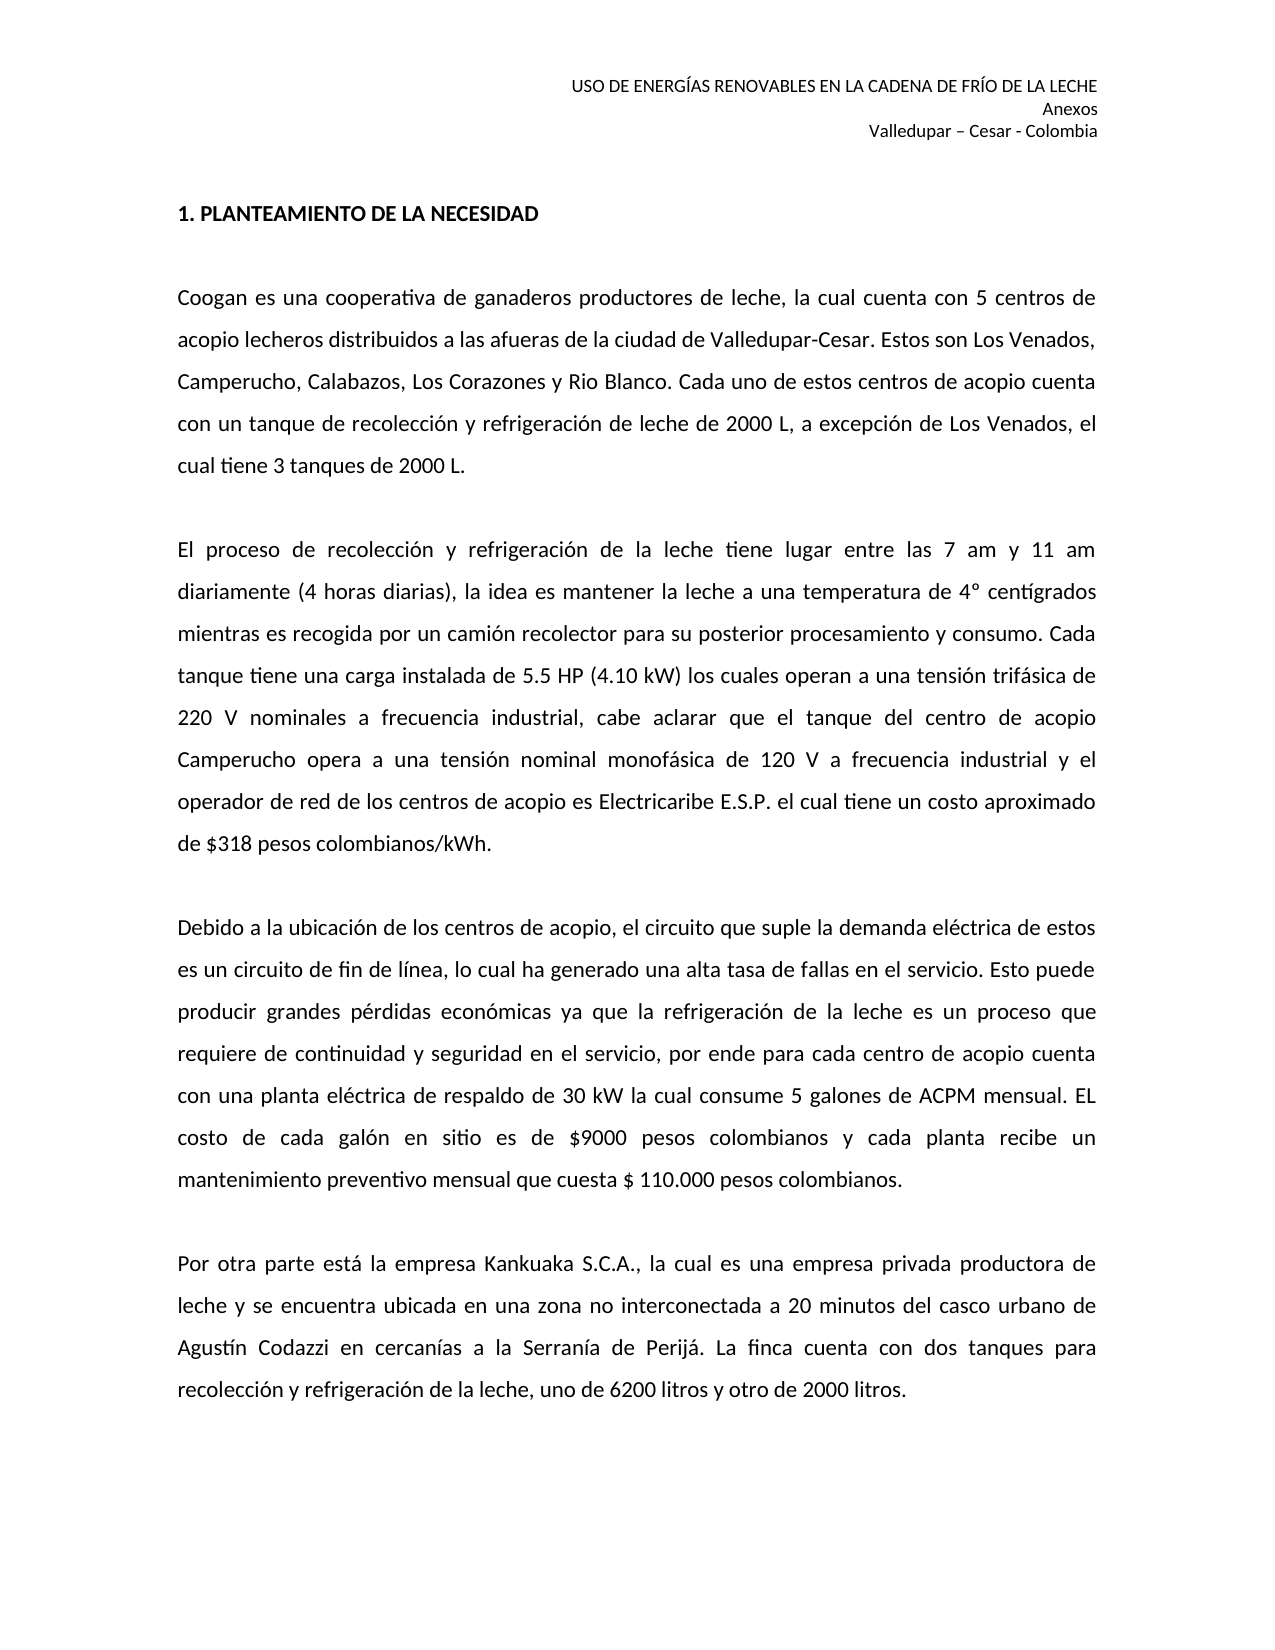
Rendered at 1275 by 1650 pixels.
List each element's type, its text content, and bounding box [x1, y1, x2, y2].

text Debido a la ubicación de los centros de acopio, el circuito que suple la demanda eléctrica de estos es un circuito de fin de línea, lo cual ha generado una alta tasa de fallas en el servicio. Esto puede producir grandes pérdidas económicas ya que la refrigeración de la leche es un proceso que requiere de continuidad y seguridad en el servicio, por ende para cada centro de acopio cuenta con una planta eléctrica de respaldo de 30 kW la cual consume 5 galones de ACPM mensual. EL costo de cada galón en sitio es de $9000 pesos colombianos y cada planta recibe un mantenimiento preventivo mensual que cuesta $ 110.000 pesos colombianos. [177, 913, 1098, 1193]
subtitle 1. PLANTEAMIENTO DE LA NECESIDAD [177, 199, 1098, 227]
text Por otra parte está la empresa Kankuaka S.C.A., la cual es una empresa privada productora de leche y se encuentra ubicada en una zona no interconectada a 20 minutos del casco urbano de Agustín Codazzi en cercanías a la Serranía de Perijá. La finca cuenta con dos tanques para recolección y refrigeración de la leche, uno de 6200 litros y otro de 2000 litros. [177, 1249, 1098, 1403]
text El proceso de recolección y refrigeración de la leche tiene lugar entre las 7 am y 11 am diariamente (4 horas diarias), la idea es mantener la leche a una temperatura de 4º centígrados mientras es recogida por un camión recolector para su posterior procesamiento y consumo. Cada tanque tiene una carga instalada de 5.5 HP (4.10 kW) los cuales operan a una tensión trifásica de 220 V nominales a frecuencia industrial, cabe aclarar que el tanque del centro de acopio Camperucho opera a una tensión nominal monofásica de 120 V a frecuencia industrial y el operador de red de los centros de acopio es Electricaribe E.S.P. el cual tiene un costo aproximado de $318 pesos colombianos/kWh. [177, 535, 1098, 857]
text Coogan es una cooperativa de ganaderos productores de leche, la cual cuenta con 5 centros de acopio lecheros distribuidos a las afueras de la ciudad de Valledupar-Cesar. Estos son Los Venados, Camperucho, Calabazos, Los Corazones y Rio Blanco. Cada uno de estos centros de acopio cuenta con un tanque de recolección y refrigeración de leche de 2000 L, a excepción de Los Venados, el cual tiene 3 tanques de 2000 L. [177, 283, 1098, 479]
